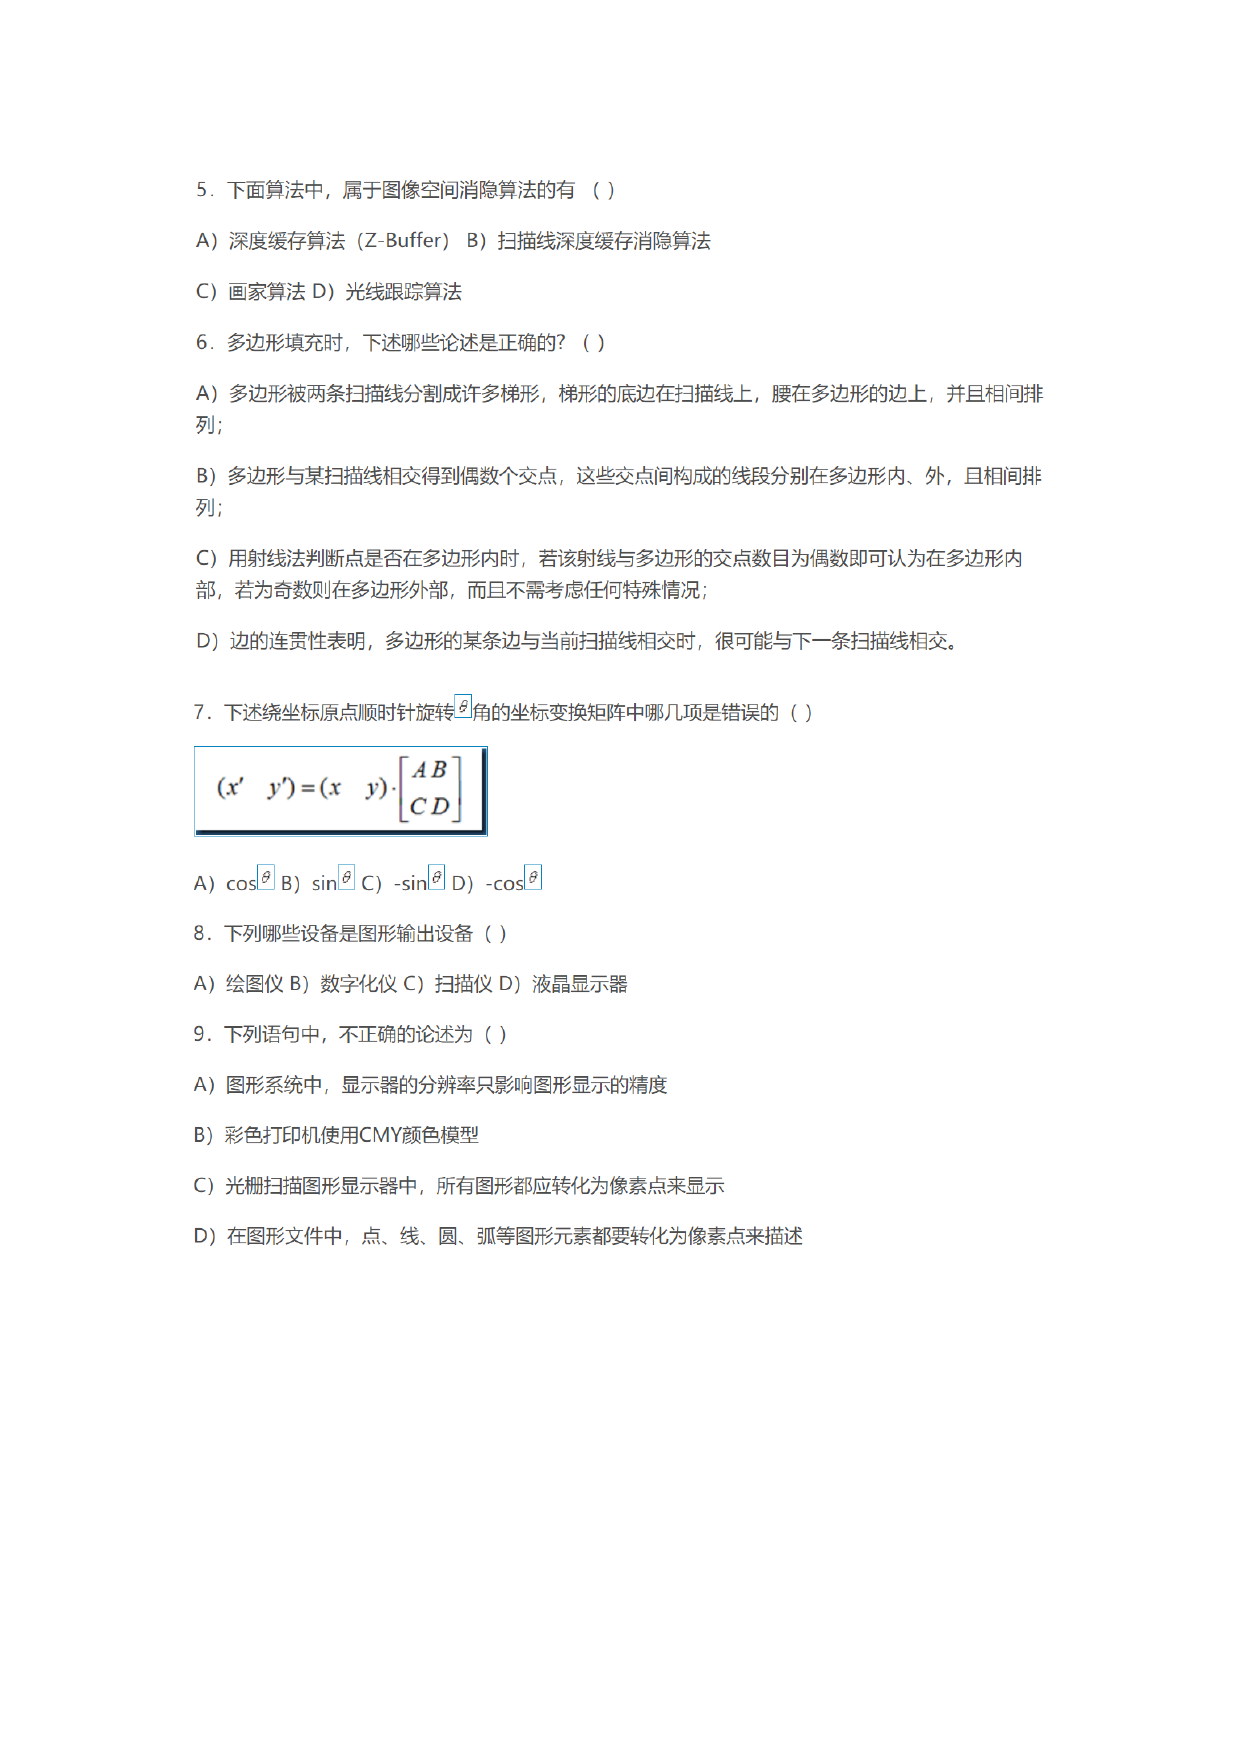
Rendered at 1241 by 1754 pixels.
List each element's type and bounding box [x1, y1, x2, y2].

picture [187, 692, 1053, 1251]
picture [187, 174, 1053, 664]
